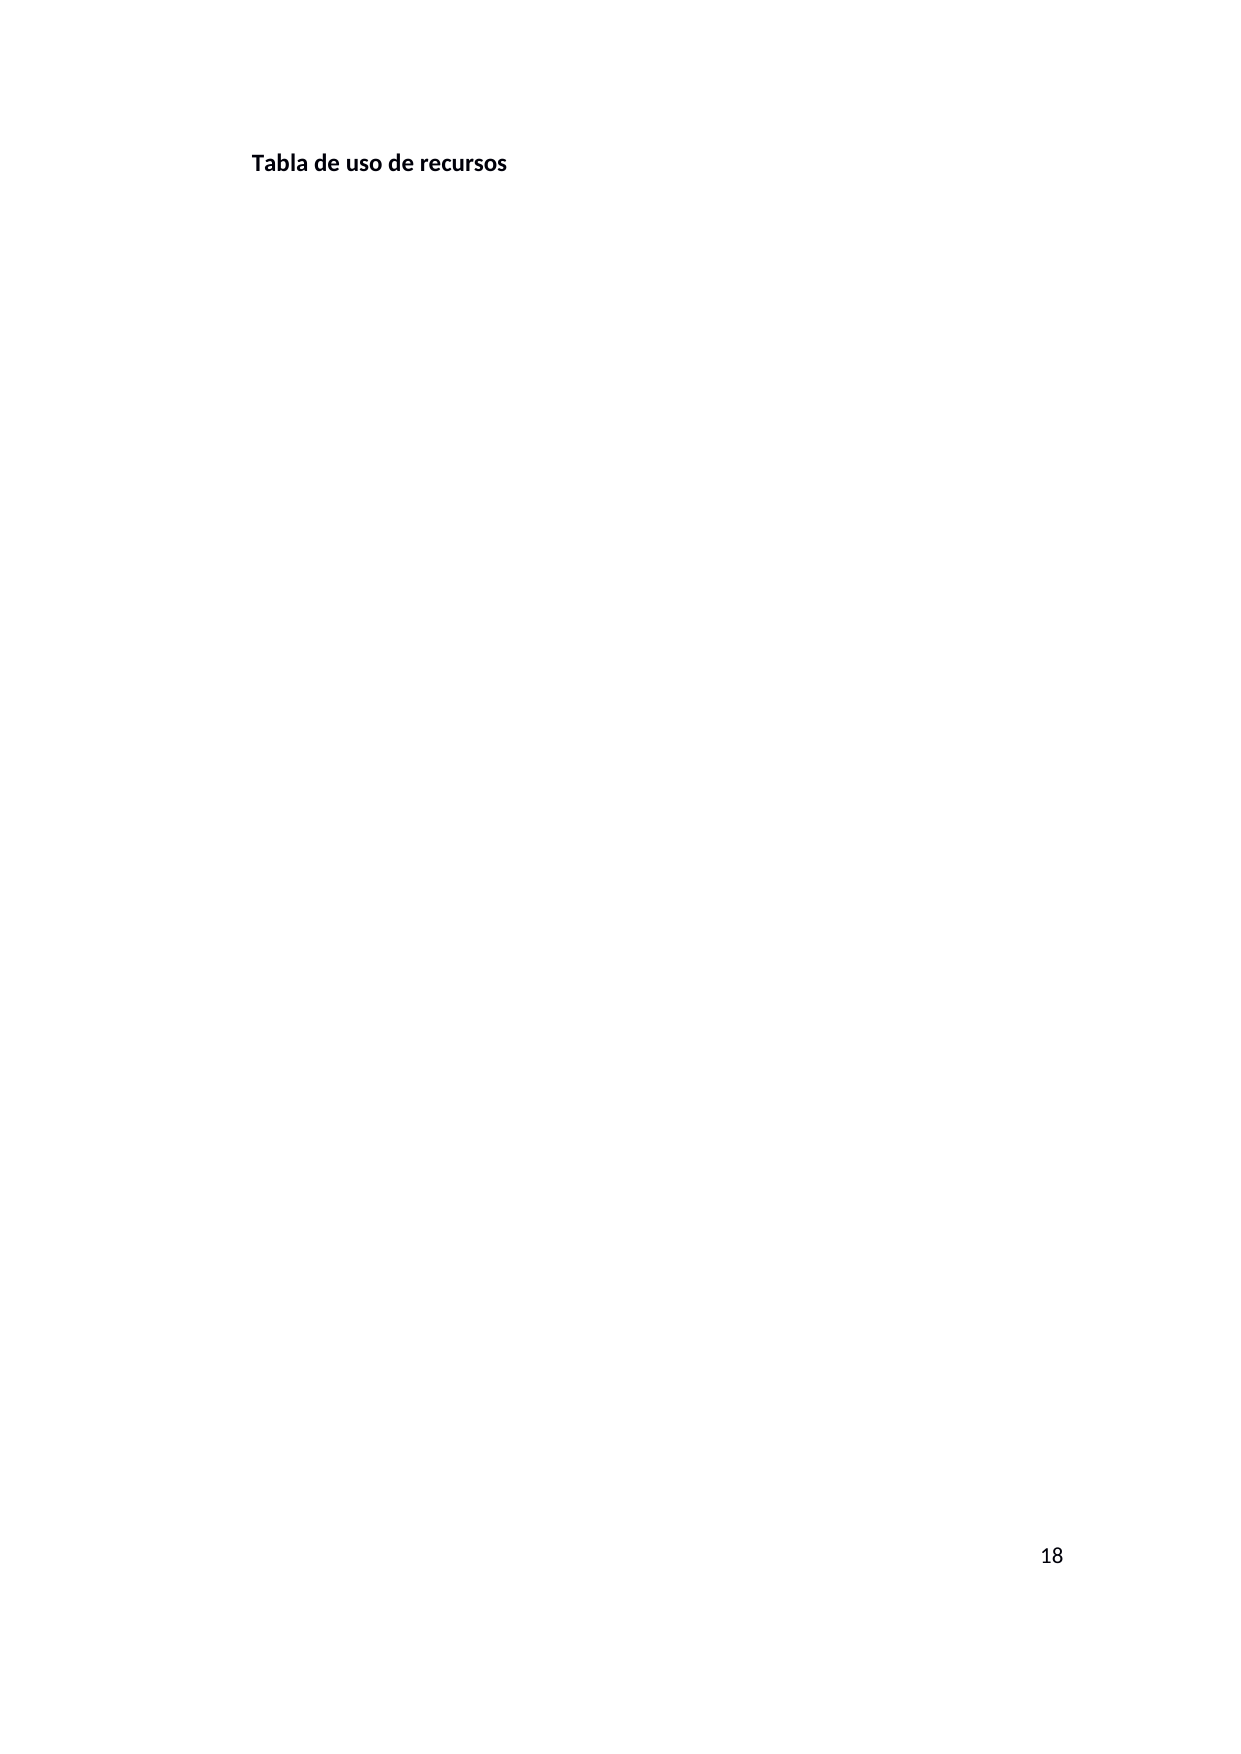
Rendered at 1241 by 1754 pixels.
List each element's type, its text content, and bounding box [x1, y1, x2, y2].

text Tabla de uso de recursos [252, 148, 1063, 178]
